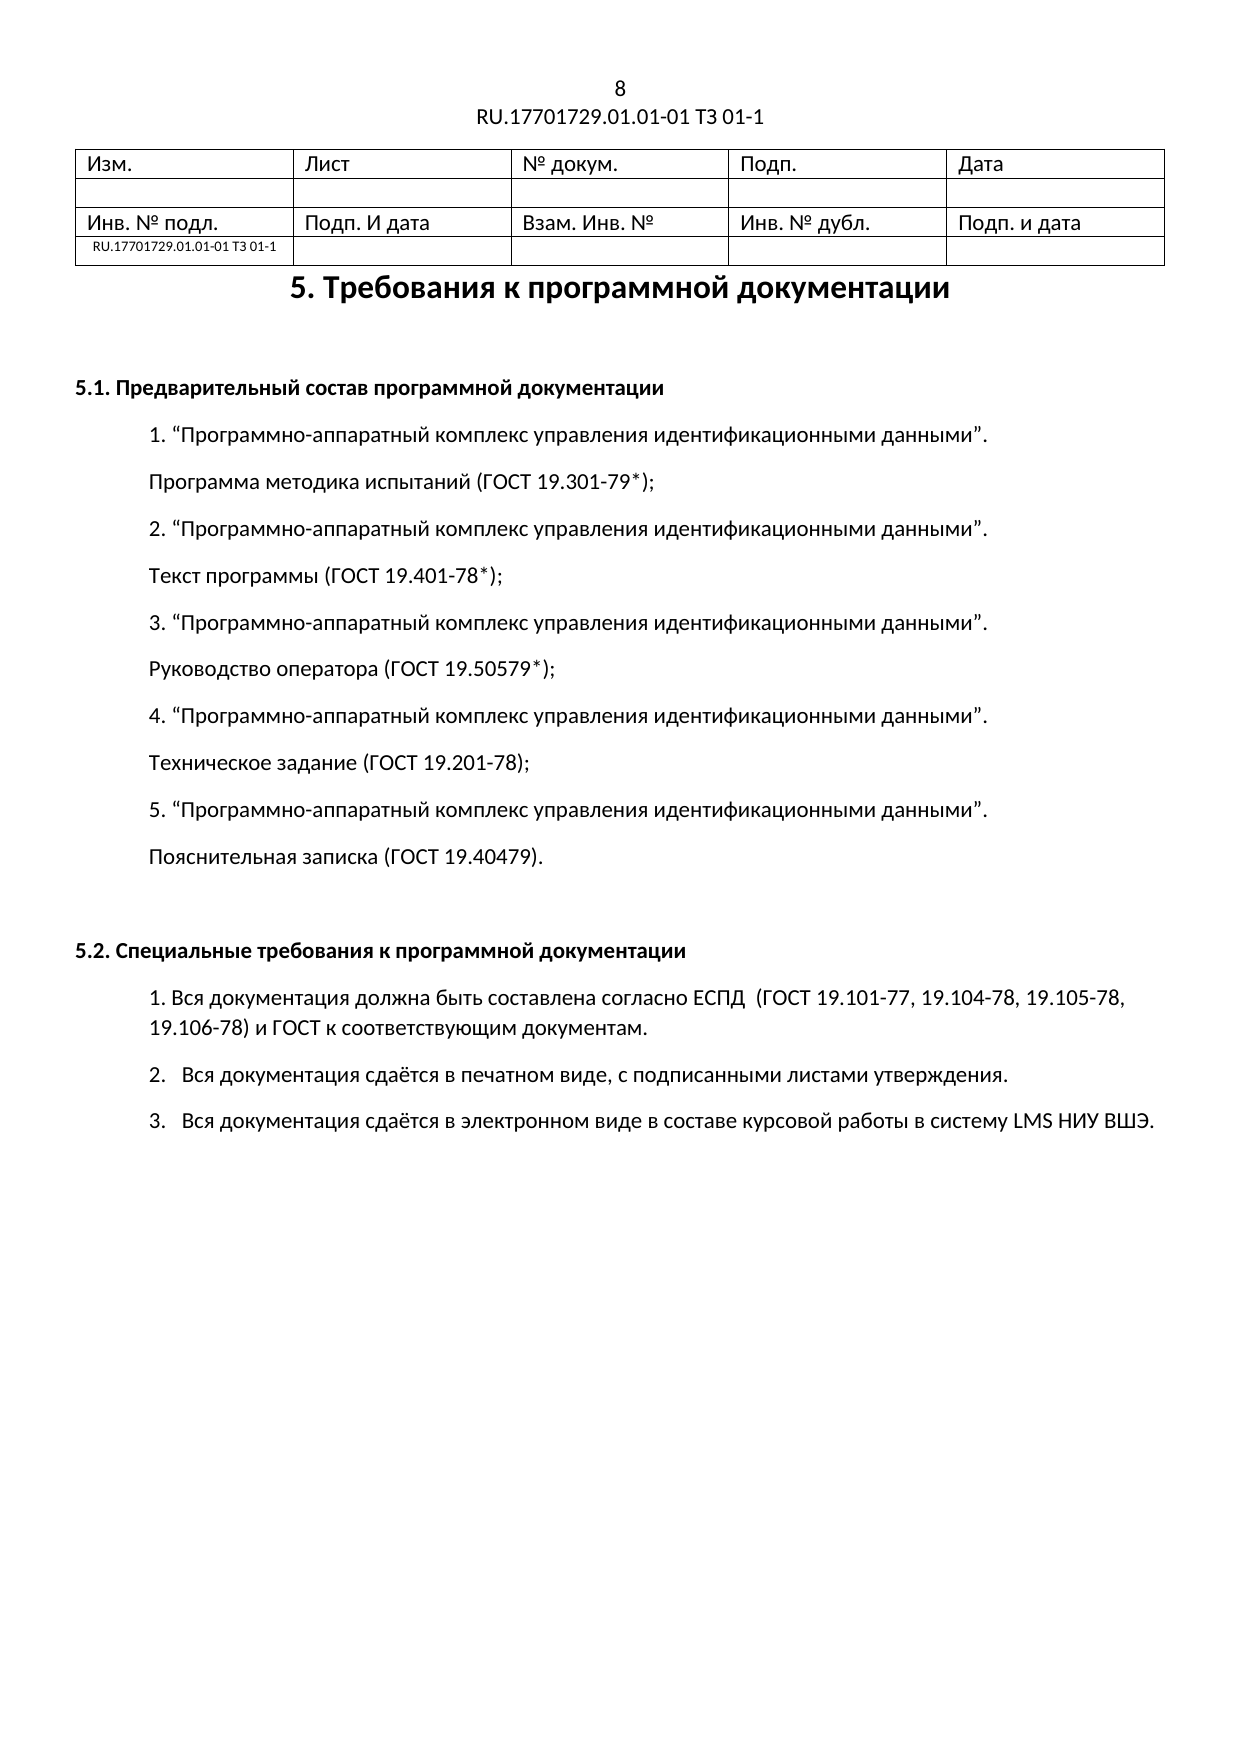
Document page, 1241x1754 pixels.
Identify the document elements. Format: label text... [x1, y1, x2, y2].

text 5. Требования к программной документации [75, 266, 1165, 307]
table_cell [512, 179, 728, 207]
table_cell [76, 179, 293, 207]
text 5.2. Специальные требования к программной документации [75, 936, 1165, 964]
text 5.1. Предварительный состав программной документации [75, 373, 1165, 401]
table_cell Инв. № подл. [76, 208, 293, 236]
text 4. “Программно-аппаратный комплекс управления идентификационными данными”. [149, 701, 1165, 729]
table_cell [294, 179, 511, 207]
text 3. Вся документация сдаётся в электронном виде в составе курсовой работы в систему LMS НИУ ВШЭ. [149, 1107, 1165, 1135]
table_cell RU.17701729.01.01-01 ТЗ 01-1 [76, 237, 293, 265]
table_cell [729, 237, 946, 265]
table_header Дата [947, 150, 1164, 178]
table_cell Взам. Инв. № [512, 208, 728, 236]
table_header Лист [294, 150, 511, 178]
table_cell [512, 237, 728, 265]
table_header Изм. [76, 150, 293, 178]
table_cell Подп. и дата [947, 208, 1164, 236]
text Программа методика испытаний (ГОСТ 19.301-79*); [149, 467, 1165, 495]
text 1. “Программно-аппаратный комплекс управления идентификационными данными”. [149, 420, 1165, 448]
text Текст программы (ГОСТ 19.401-78*); [149, 561, 1165, 589]
text 2. “Программно-аппаратный комплекс управления идентификационными данными”. [149, 514, 1165, 542]
text Руководство оператора (ГОСТ 19.50579*); [149, 654, 1165, 683]
table_cell [947, 237, 1164, 265]
table_cell [294, 237, 511, 265]
table_header Подп. [729, 150, 946, 178]
text 3. “Программно-аппаратный комплекс управления идентификационными данными”. [149, 608, 1165, 636]
table_cell Инв. № дубл. [729, 208, 946, 236]
text 2. Вся документация сдаётся в печатном виде, с подписанными листами утверждения. [149, 1060, 1165, 1088]
table_cell Подп. И дата [294, 208, 511, 236]
text Пояснительная записка (ГОСТ 19.40479). [149, 842, 1165, 870]
text 1. Вся документация должна быть составлена согласно ЕСПД (ГОСТ 19.101-77, 19.104-78, 19.105-78, 19.106-78) и ГОСТ к соответствующим документам. [149, 983, 1165, 1041]
table_header № докум. [512, 150, 728, 178]
text Техническое задание (ГОСТ 19.201-78); [149, 748, 1165, 776]
text 5. “Программно-аппаратный комплекс управления идентификационными данными”. [149, 795, 1165, 823]
table_cell [947, 179, 1164, 207]
table_cell [729, 179, 946, 207]
